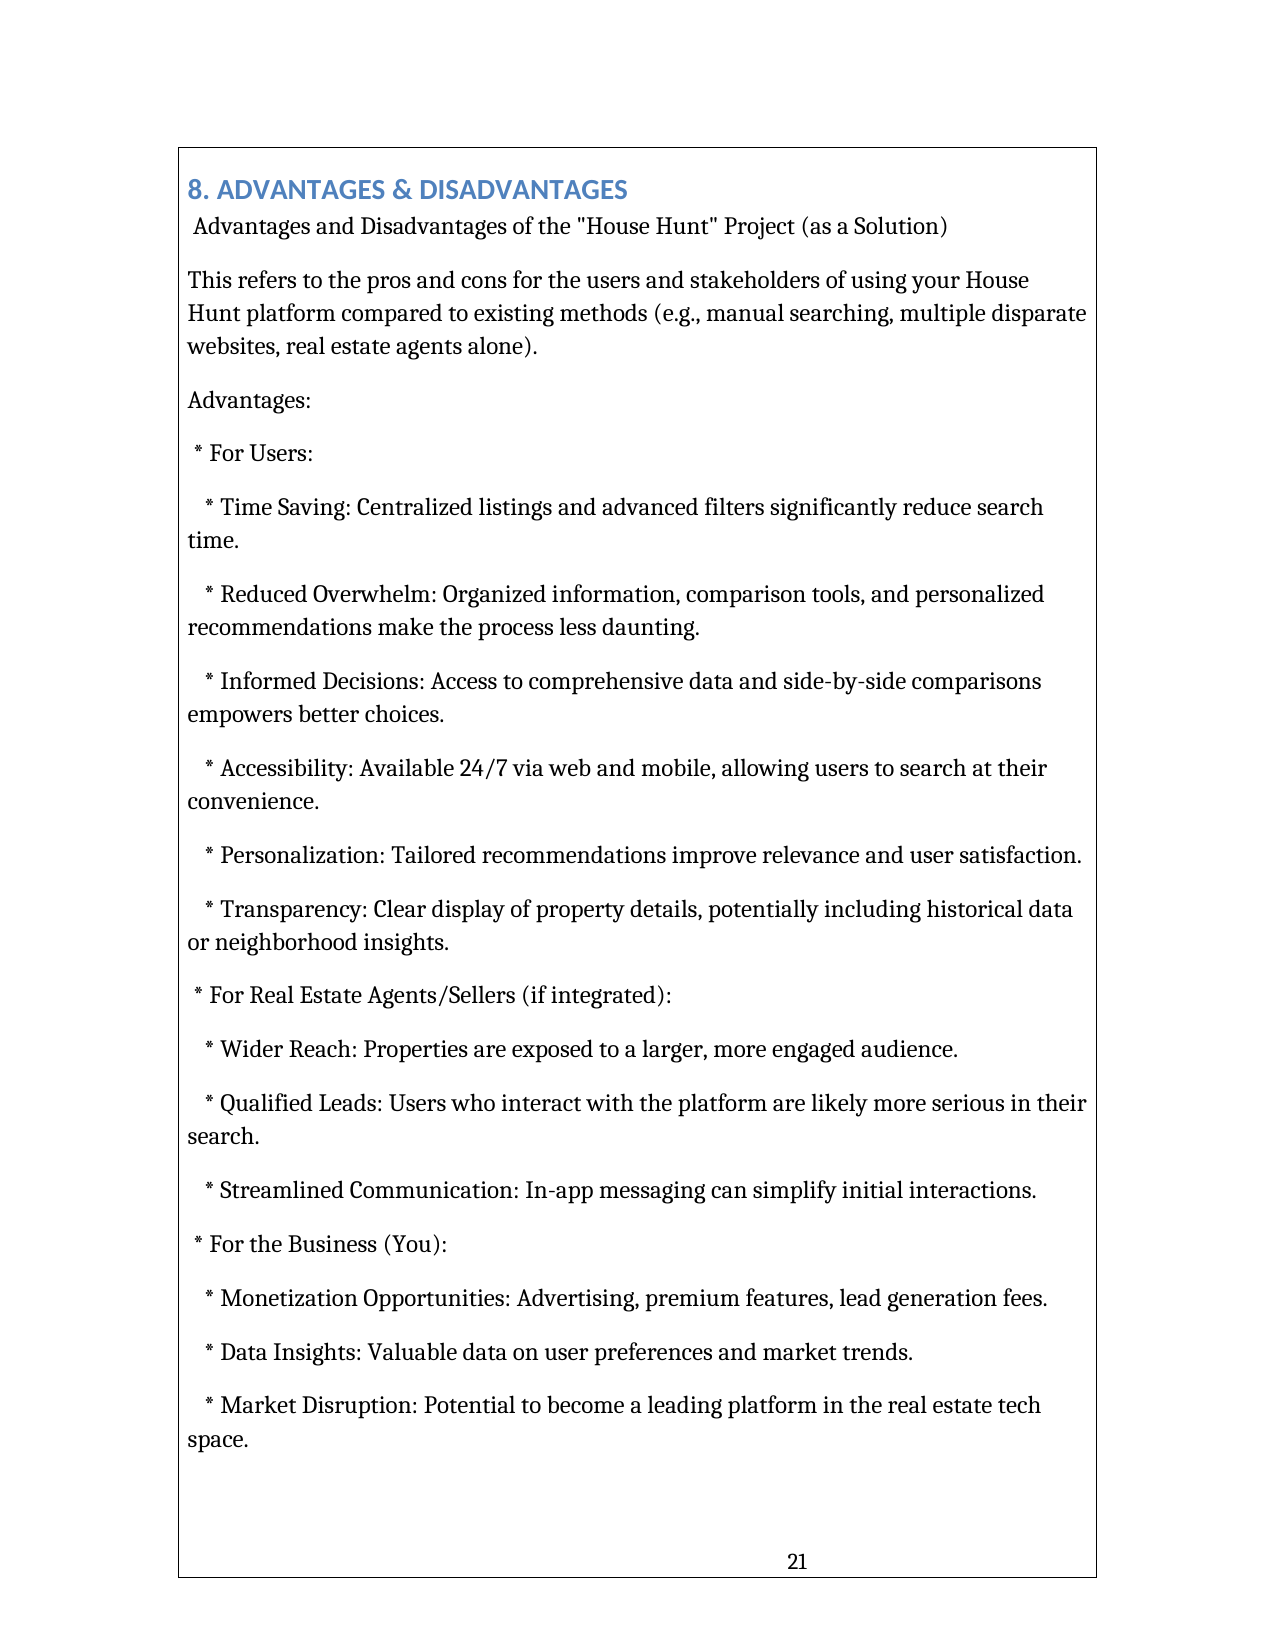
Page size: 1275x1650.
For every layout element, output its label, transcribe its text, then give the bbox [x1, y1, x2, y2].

text * Wider Reach: Properties are exposed to a larger, more engaged audience. [187, 1035, 1087, 1064]
text Advantages: [187, 386, 1087, 414]
text Advantages and Disadvantages of the "House Hunt" Project (as a Solution) [187, 212, 1087, 241]
text * Data Insights: Valuable data on user preferences and market trends. [187, 1338, 1087, 1366]
text * Reduced Overwhelm: Organized information, comparison tools, and personalized recommendations make the process less daunting. [187, 580, 1087, 642]
text This refers to the pros and cons for the users and stakeholders of using your House Hunt platform compared to existing methods (e.g., manual searching, multiple disparate websites, real estate agents alone). [187, 266, 1087, 360]
text * Accessibility: Available 24/7 via web and mobile, allowing users to search at their convenience. [187, 754, 1087, 816]
text * Qualified Leads: Users who interact with the platform are likely more serious in their search. [187, 1089, 1087, 1151]
text * Transparency: Clear display of property details, potentially including historical data or neighborhood insights. [187, 894, 1087, 956]
text * For the Business (You): [187, 1230, 1087, 1259]
text * Streamlined Communication: In-app messaging can simplify initial interactions. [187, 1176, 1087, 1205]
text * Informed Decisions: Access to comprehensive data and side-by-side comparisons empowers better choices. [187, 667, 1087, 729]
text * For Users: [187, 439, 1087, 468]
text * For Real Estate Agents/Sellers (if integrated): [187, 981, 1087, 1010]
text * Market Disruption: Potential to become a leading platform in the real estate tech space. [187, 1391, 1087, 1453]
text * Monetization Opportunities: Advertising, premium features, lead generation fees. [187, 1284, 1087, 1312]
text * Personalization: Tailored recommendations improve relevance and user satisfaction. [187, 841, 1087, 869]
text * Time Saving: Centralized listings and advanced filters significantly reduce search time. [187, 493, 1087, 555]
subtitle 8. ADVANTAGES & DISADVANTAGES [187, 171, 1087, 206]
